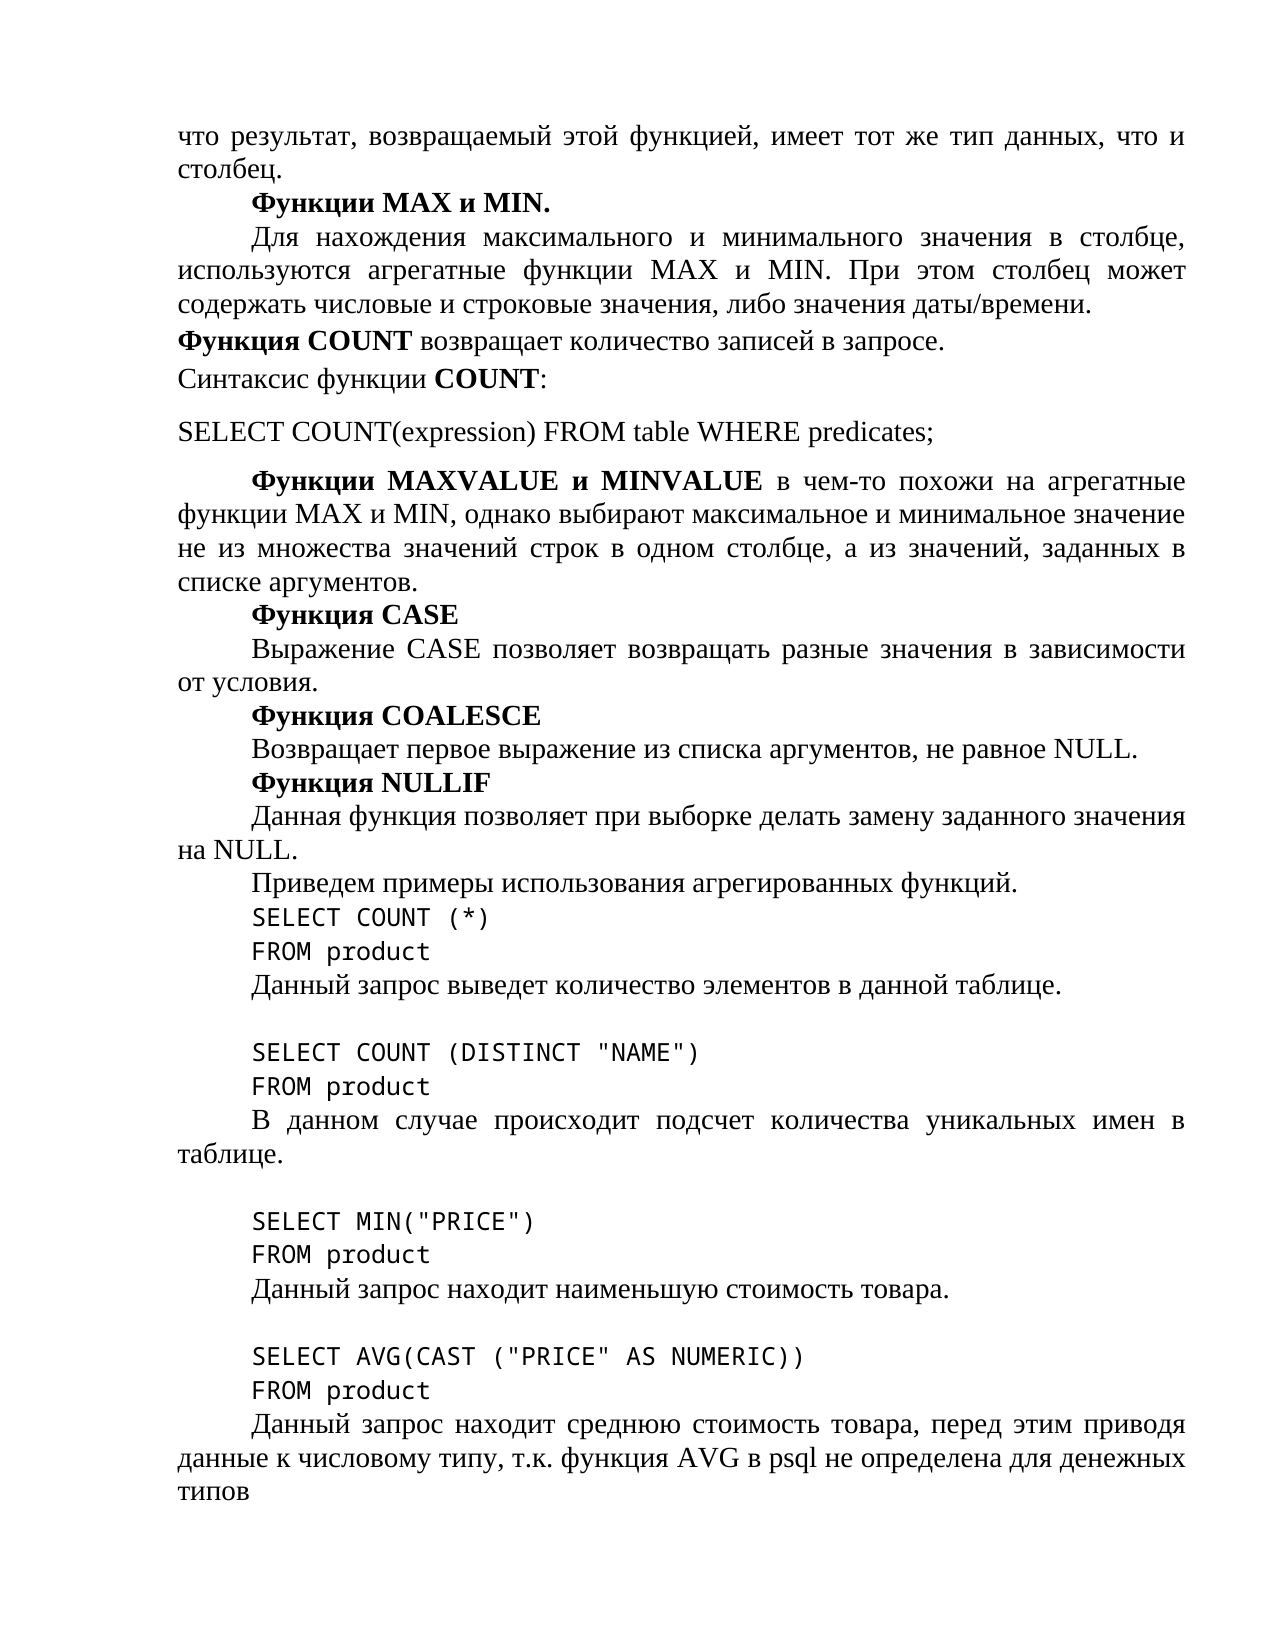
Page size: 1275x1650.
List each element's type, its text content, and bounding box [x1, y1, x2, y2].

text Функция COUNT возвращает количество записей в запросе. Синтаксис функции COUNT: [177, 319, 1186, 394]
text FROM product [177, 1237, 1186, 1271]
text Для нахождения максимального и минимального значения в столбце, используются агрегатные функции MAX и MIN. При этом столбец может содержать числовые и строковые значения, либо значения даты/времени. [177, 219, 1186, 319]
text SELECT MIN("PRICE") [177, 1203, 1186, 1237]
text SELECT COUNT (DISTINCT "NAME") [177, 1034, 1186, 1068]
text Данная функция позволяет при выборке делать замену заданного значения на NULL. [177, 798, 1186, 866]
text Возвращает первое выражение из списка аргументов, не равное NULL. [177, 731, 1186, 765]
text Функции MAXVALUE и MINVALUE в чем-то похожи на агрегатные функции MAX и MIN, однако выбирают максимальное и минимальное значение не из множества значений строк в одном столбце, а из значений, заданных в списке аргументов. [177, 463, 1186, 597]
text Приведем примеры использования агрегированных функций. [177, 866, 1186, 899]
text FROM product [177, 1372, 1186, 1406]
text SELECT COUNT (*) [177, 899, 1186, 933]
text Функции MAX и MIN. [177, 185, 1186, 219]
text FROM product [177, 1068, 1186, 1102]
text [177, 118, 1186, 185]
text Данный запрос находит наименьшую стоимость товара. [177, 1271, 1186, 1305]
text Данный запрос выведет количество элементов в данной таблице. [177, 967, 1186, 1001]
text Функция CASE [177, 597, 1186, 631]
text FROM product [177, 933, 1186, 967]
text SELECT COUNT(expression) FROM table WHERE predicates; [177, 410, 1186, 447]
text Функция NULLIF [177, 765, 1186, 798]
text Данный запрос находит среднюю стоимость товара, перед этим приводя данные к числовому типу, т.к. функция AVG в psql не определена для денежных типов [177, 1406, 1186, 1507]
text Выражение CASE позволяет возвращать разные значения в зависимости от условия. [177, 631, 1186, 698]
text В данном случае происходит подсчет количества уникальных имен в таблице. [177, 1102, 1186, 1169]
text Функция COALESCE [177, 698, 1186, 731]
text SELECT AVG(CAST ("PRICE" AS NUMERIC)) [177, 1338, 1186, 1372]
